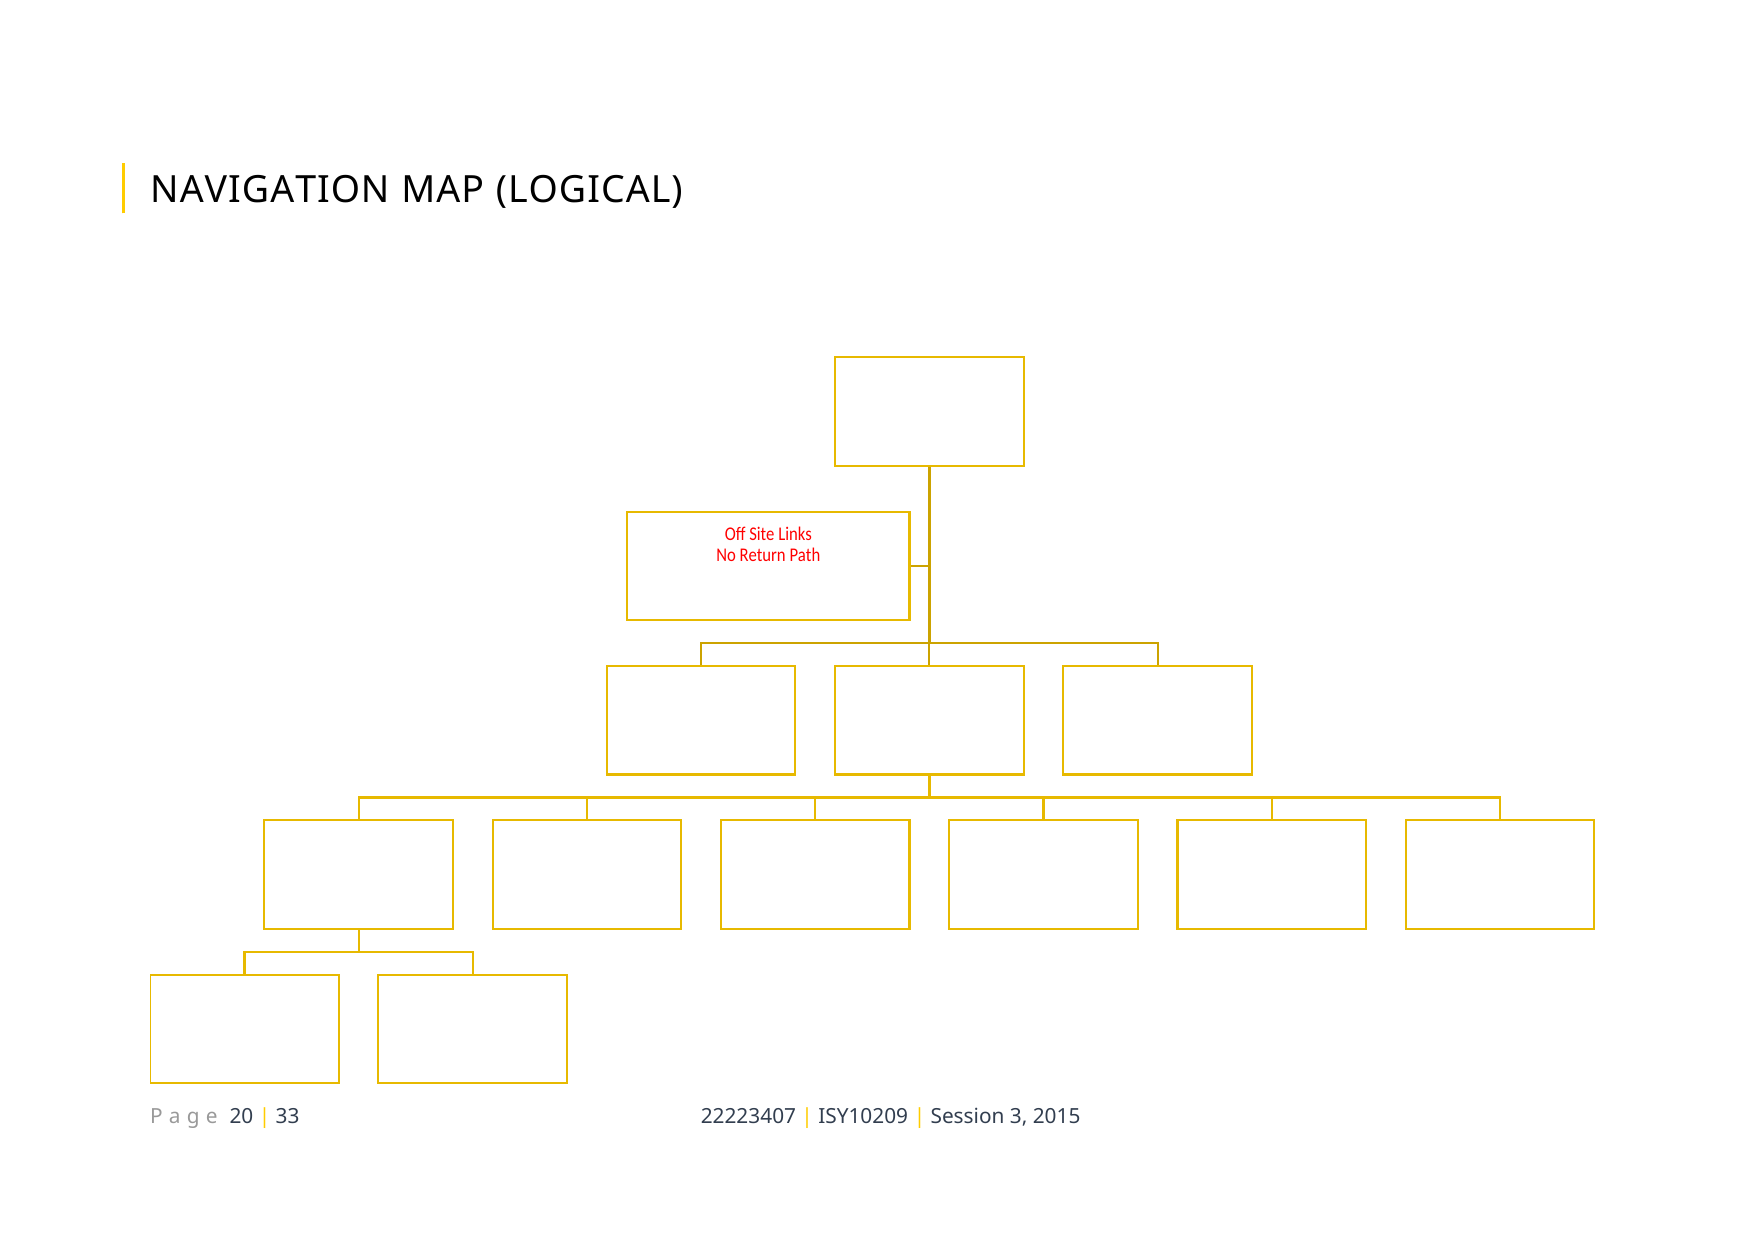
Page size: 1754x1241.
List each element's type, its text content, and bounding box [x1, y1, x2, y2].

subtitle Navigation Map (Logical) [122, 162, 1604, 213]
